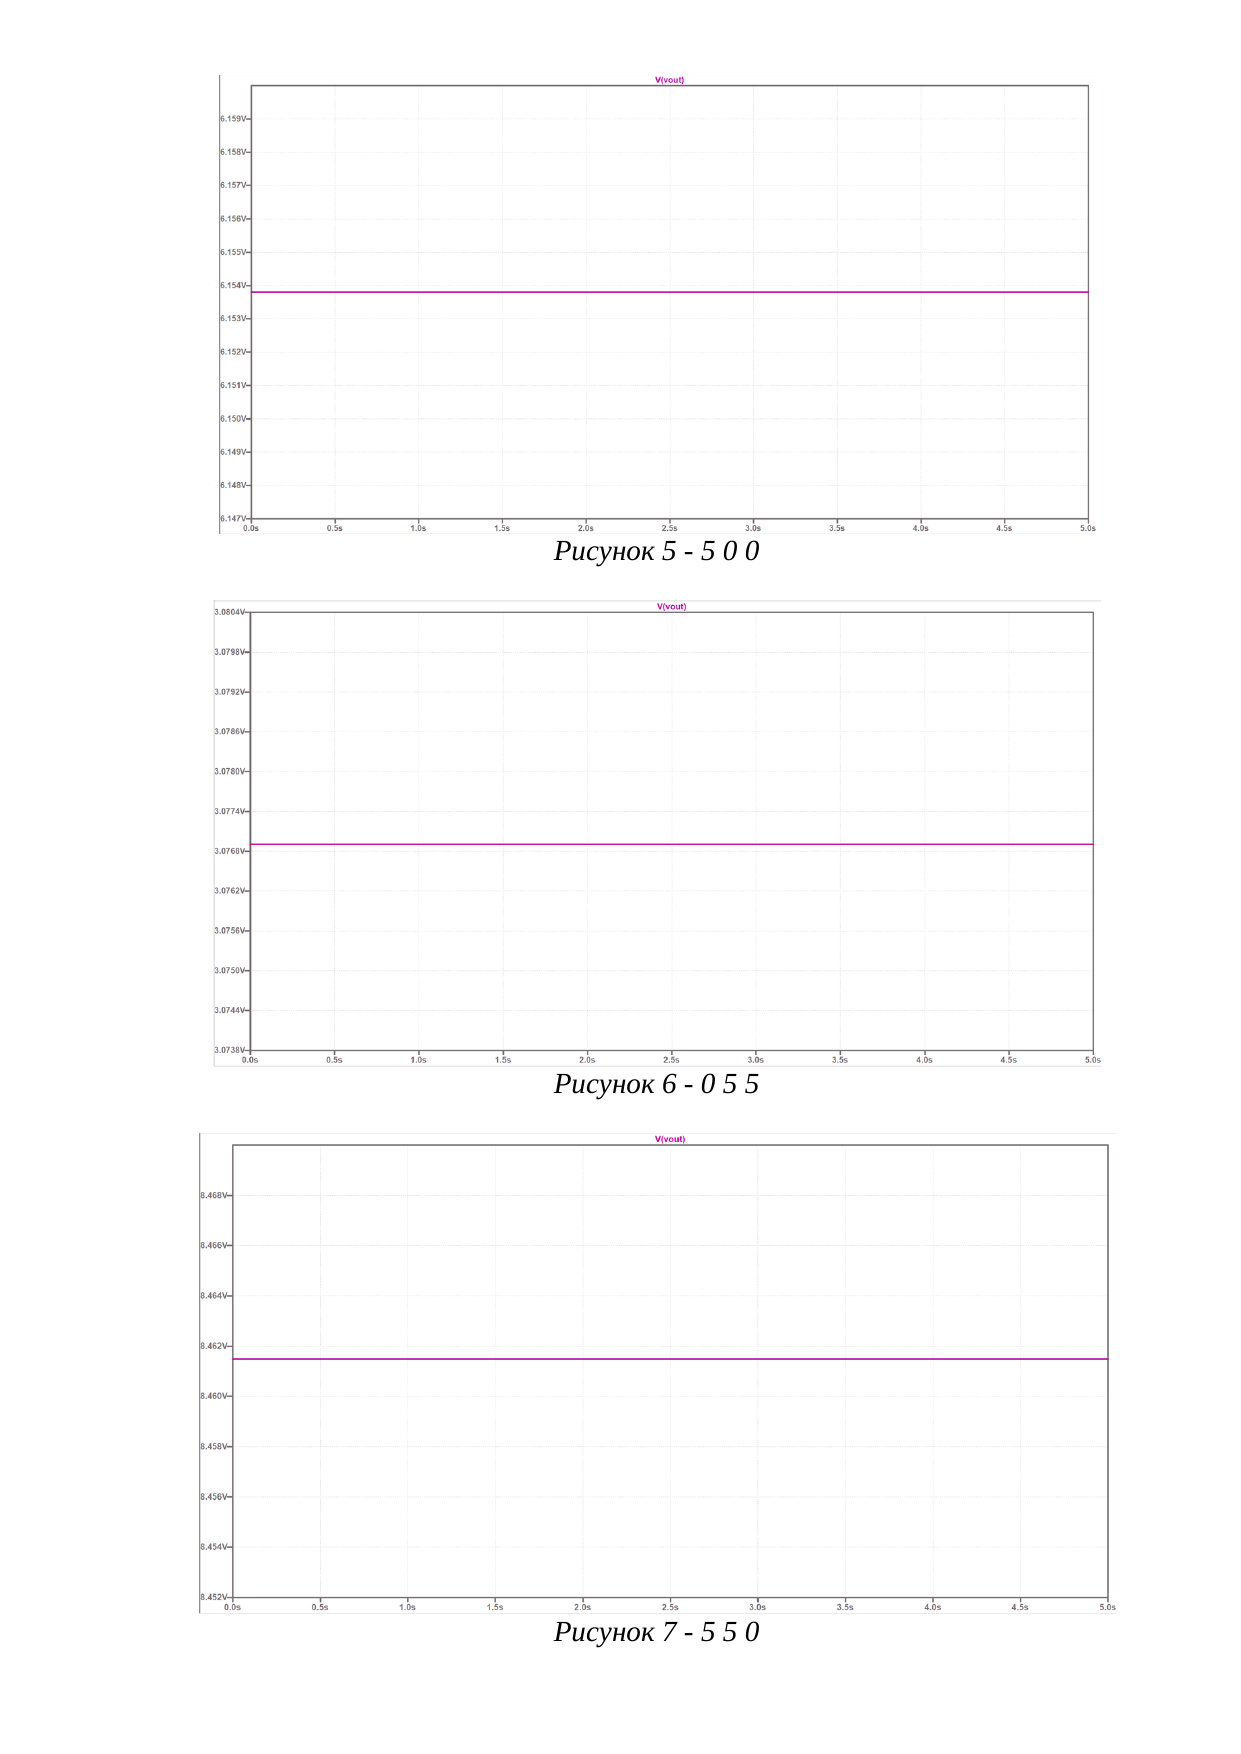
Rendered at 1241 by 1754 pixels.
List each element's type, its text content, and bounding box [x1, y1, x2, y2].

picture [219, 75, 1097, 534]
picture [199, 1133, 1117, 1614]
list Рисунок 5 - 5 0 0 [150, 533, 1165, 567]
list Рисунок 6 - 0 5 5 [150, 1067, 1165, 1100]
picture [213, 600, 1102, 1067]
list Рисунок 7 - 5 5 0 [150, 1614, 1165, 1647]
